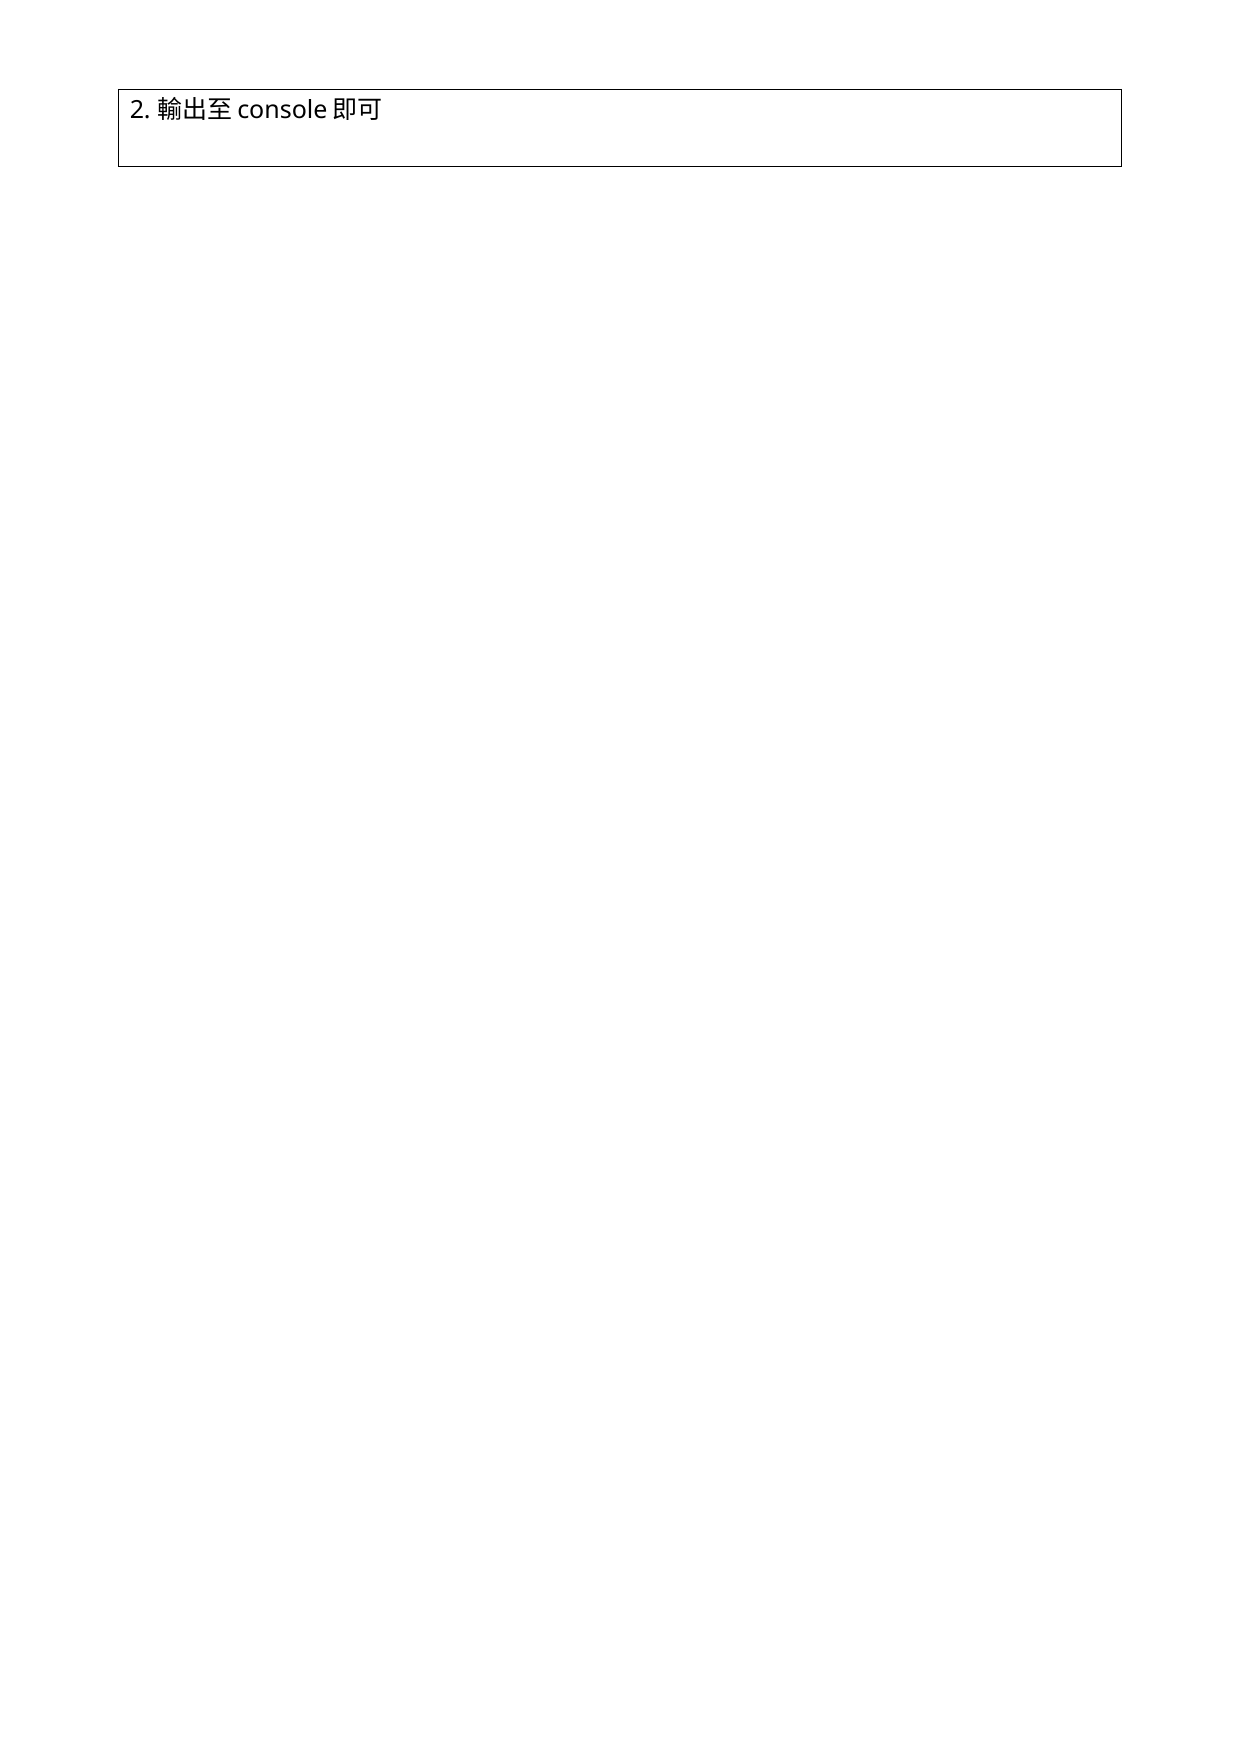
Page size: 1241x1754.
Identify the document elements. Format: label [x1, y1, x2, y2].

table_cell [119, 90, 1121, 166]
